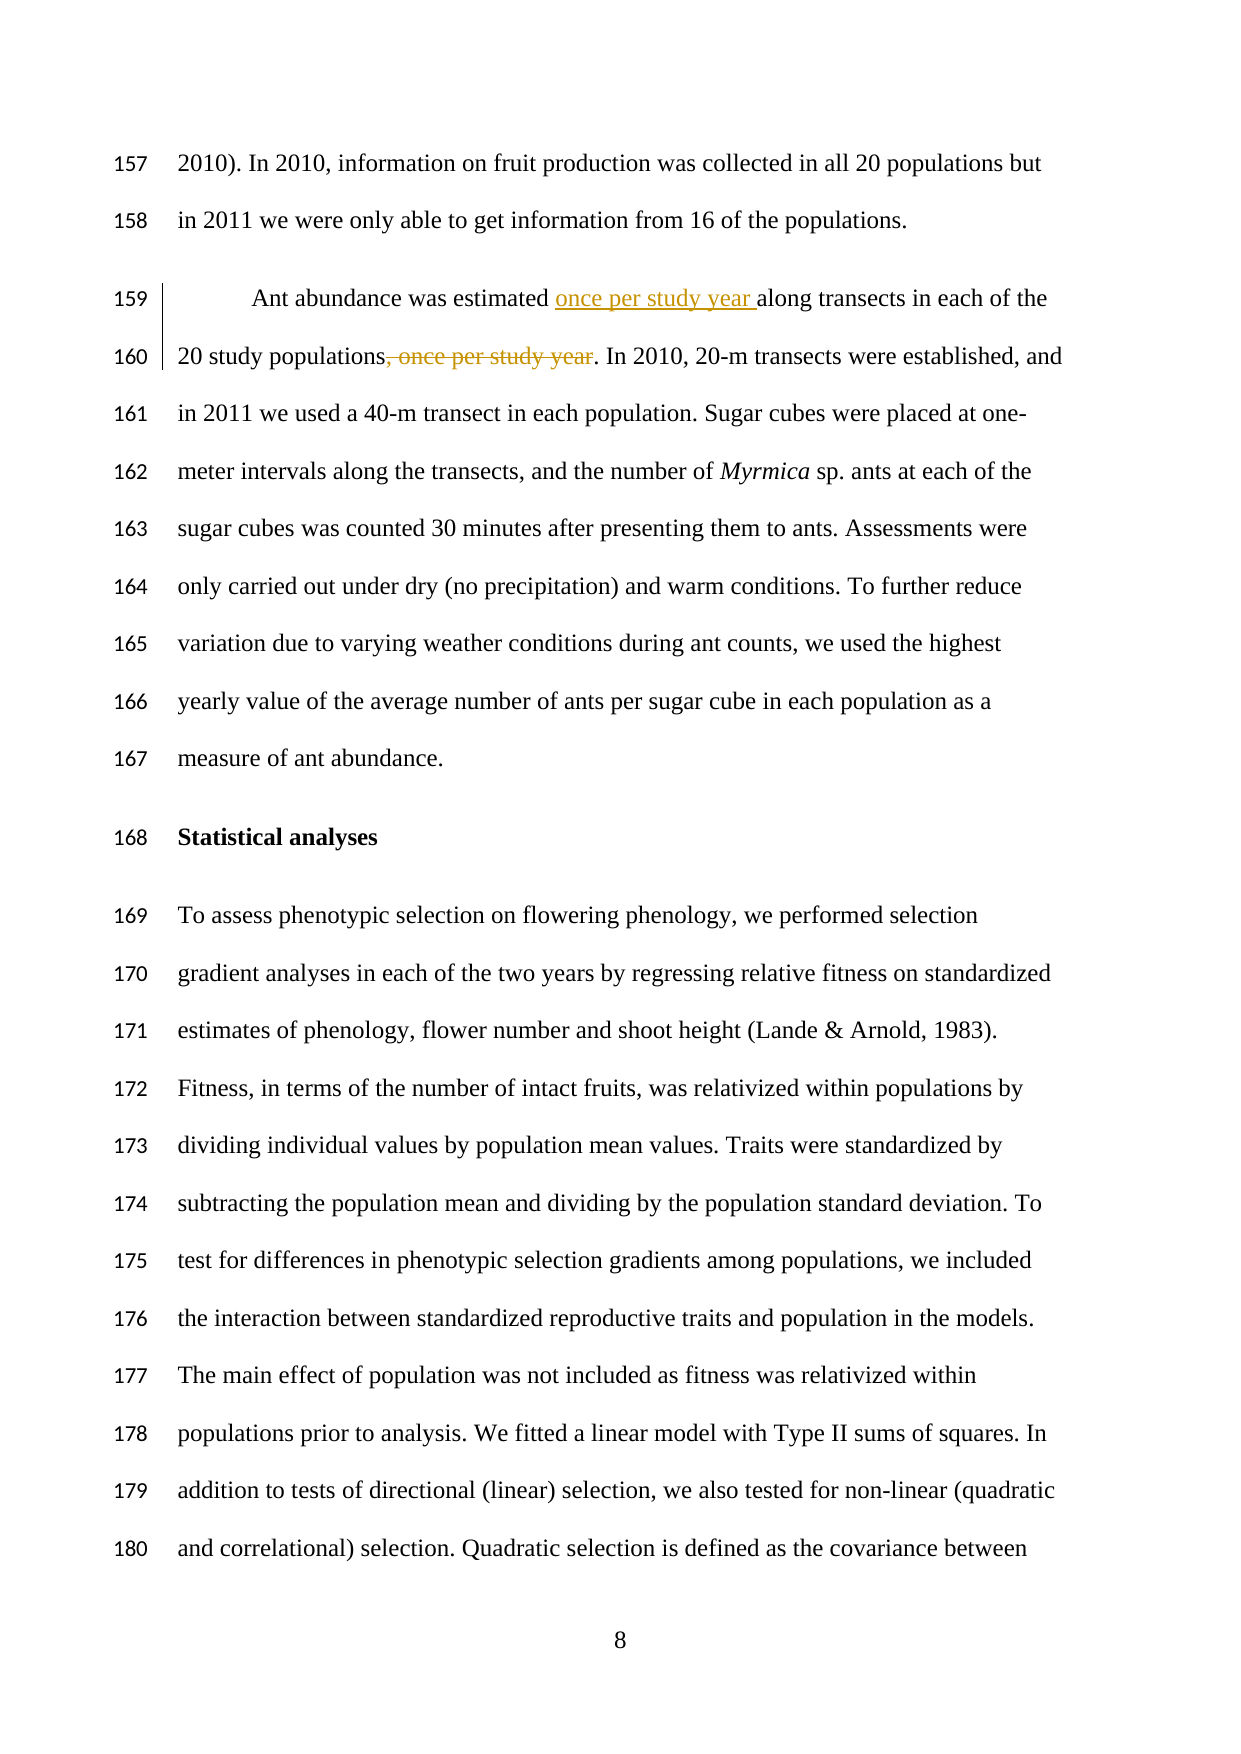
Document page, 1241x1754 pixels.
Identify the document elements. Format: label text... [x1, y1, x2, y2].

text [177, 148, 1063, 234]
text Statistical analyses [177, 822, 1063, 851]
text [177, 900, 1063, 1561]
text Ant abundance was estimated along transects in each of the 20 study populations. In 2010, 20-m transects were established, and in 2011 we used a 40-m transect in each population. Sugar cubes were placed at one-meter intervals along the transects, and the number of Myrmica sp. ants at each of the sugar cubes was counted 30 minutes after presenting them to ants. Assessments were only carried out under dry (no precipitation) and warm conditions. To further reduce variation due to varying weather conditions during ant counts, we used the highest yearly value of the average number of ants per sugar cube in each population as a measure of ant abundance. [177, 283, 1063, 772]
